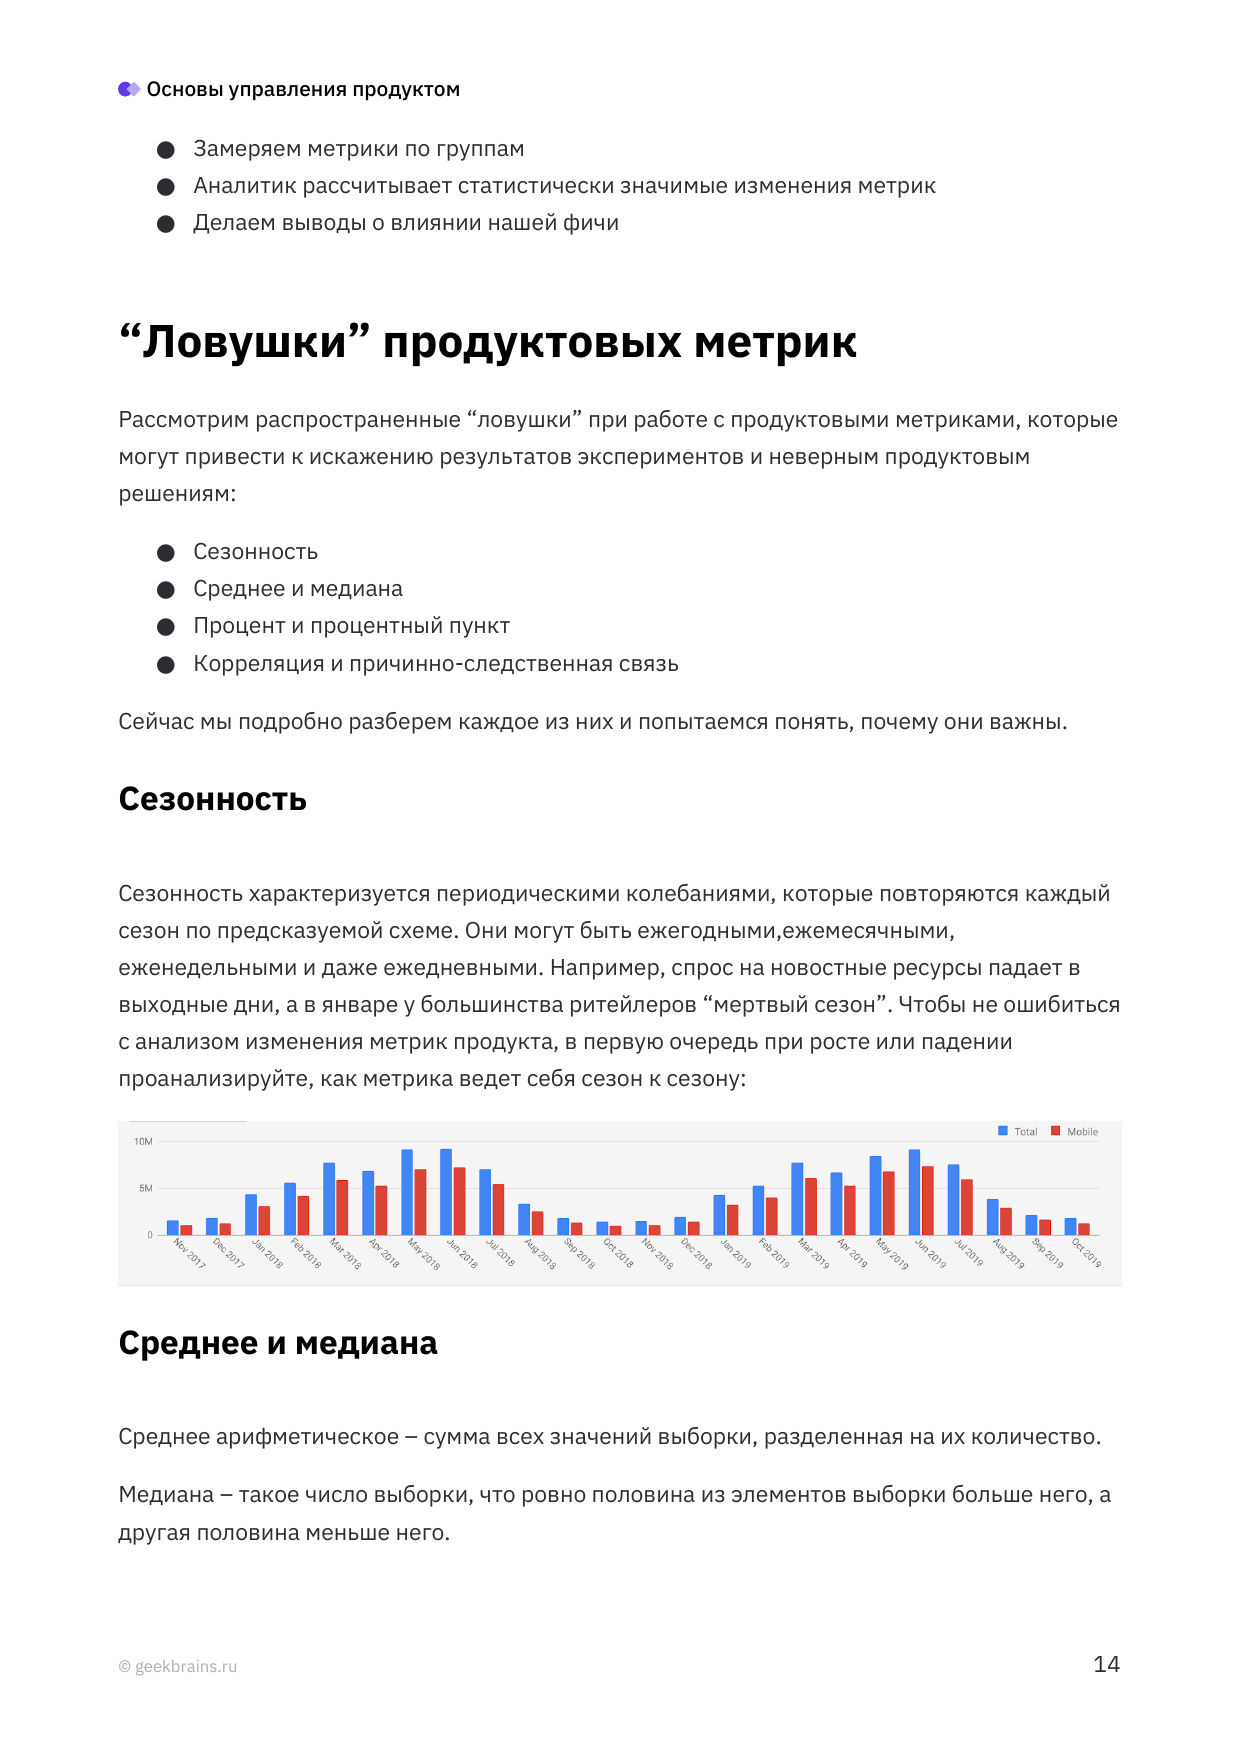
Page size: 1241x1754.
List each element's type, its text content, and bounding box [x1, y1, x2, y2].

list Замеряем метрики по группам [156, 132, 1122, 162]
text Сейчас мы подробно разберем каждое из них и попытаемся понять, почему они важны. [118, 706, 1122, 735]
list Делаем выводы о влиянии нашей фичи [156, 207, 1122, 237]
subtitle Сезонность [118, 776, 1122, 819]
text Рассмотрим распространенные “ловушки” при работе с продуктовыми метриками, которые могут привести к искажению результатов экспериментов и неверным продуктовым решениям: [118, 403, 1122, 508]
subtitle Среднее и медиана [118, 1320, 1122, 1364]
text Сезонность характеризуется периодическими колебаниями, которые повторяются каждый сезон по предсказуемой схеме. Они могут быть ежегодными,ежемесячными, еженедельными и даже ежедневными. Например, спрос на новостные ресурсы падает в выходные дни, а в январе у большинства ритейлеров “мертвый сезон”. Чтобы не ошибиться с анализом изменения метрик продукта, в первую очередь при росте или падении проанализируйте, как метрика ведет себя сезон к сезону: [118, 840, 1122, 1093]
list Среднее и медиана [156, 573, 1122, 603]
subtitle “Ловушки” продуктовых метрик [118, 311, 1122, 370]
list Аналитик рассчитывает статистически значимые изменения метрик [156, 169, 1122, 199]
text Медиана – такое число выборки, что ровно половина из элементов выборки больше него, а другая половина меньше него. [118, 1479, 1122, 1546]
text Среднее арифметическое – сумма всех значений выборки, разделенная на их количество. [118, 1421, 1122, 1451]
list Сезонность [156, 536, 1122, 566]
list Процент и процентный пункт [156, 610, 1122, 640]
list Корреляция и причинно-следственная связь [156, 647, 1122, 677]
picture [118, 1121, 1122, 1293]
